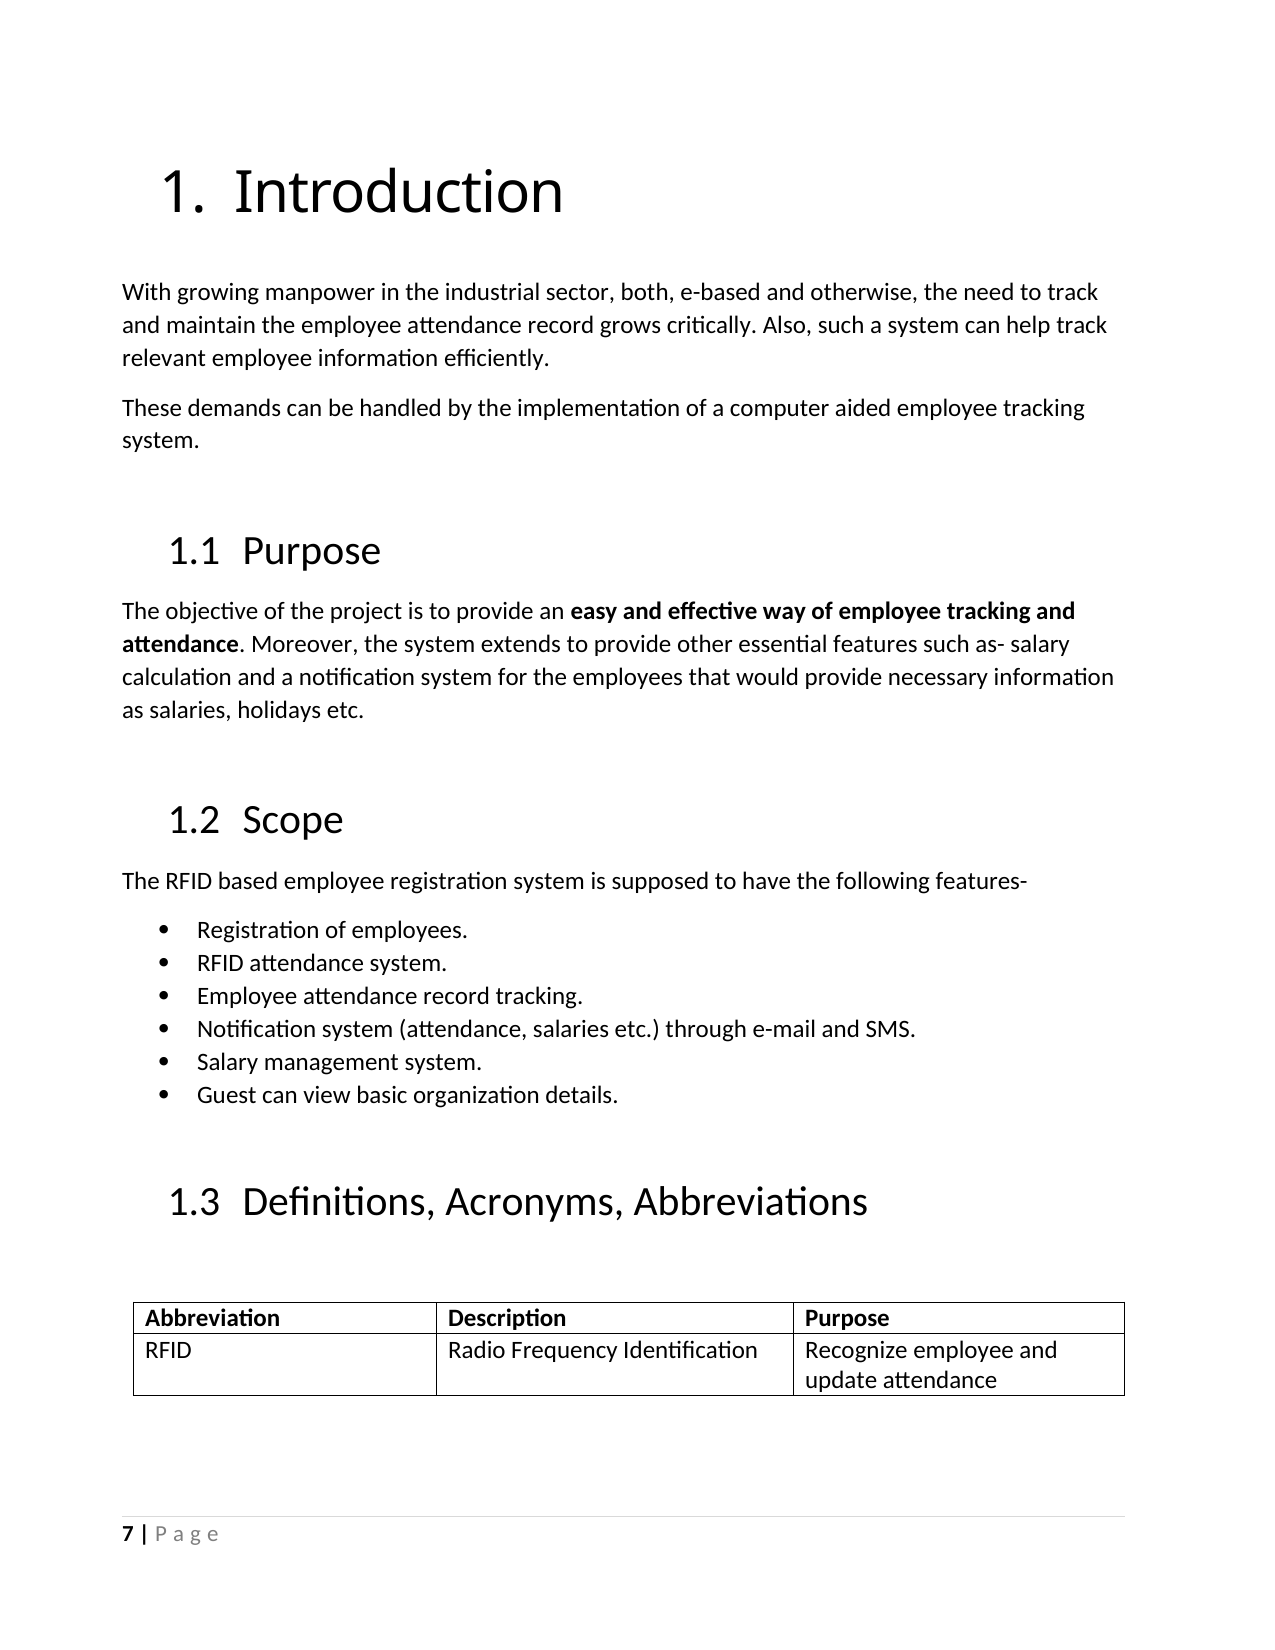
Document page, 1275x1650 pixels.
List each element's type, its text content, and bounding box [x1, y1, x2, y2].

table_cell RFID [134, 1334, 436, 1395]
text The RFID based employee registration system is supposed to have the following features- [122, 865, 1125, 895]
list Registration of employees. [159, 914, 1125, 945]
list Scope [167, 793, 1125, 844]
list Definitions, Acronyms, Abbreviations [167, 1175, 1125, 1226]
table_header Description [437, 1303, 793, 1333]
list Guest can view basic organization details. [159, 1079, 1125, 1173]
list Salary management system. [159, 1046, 1125, 1077]
list RFID attendance system. [159, 947, 1125, 978]
table_header Purpose [794, 1303, 1124, 1333]
title Introduction [159, 150, 1125, 229]
list Notification system (attendance, salaries etc.) through e-mail and SMS. [159, 1013, 1125, 1044]
table_cell Radio Frequency Identification [437, 1334, 793, 1395]
text These demands can be handled by the implementation of a computer aided employee tracking system. [122, 392, 1125, 455]
table_header Abbreviation [134, 1303, 436, 1333]
text With growing manpower in the industrial sector, both, e-based and otherwise, the need to track and maintain the employee attendance record grows critically. Also, such a system can help track relevant employee information efficiently. [122, 276, 1125, 373]
text The objective of the project is to provide an easy and effective way of employee tracking and attendance. Moreover, the system extends to provide other essential features such as- salary calculation and a notification system for the employees that would provide necessary information as salaries, holidays etc. [122, 595, 1125, 725]
list Employee attendance record tracking. [159, 980, 1125, 1011]
list Purpose [167, 524, 1125, 575]
table_cell Recognize employee and update attendance [794, 1334, 1124, 1395]
